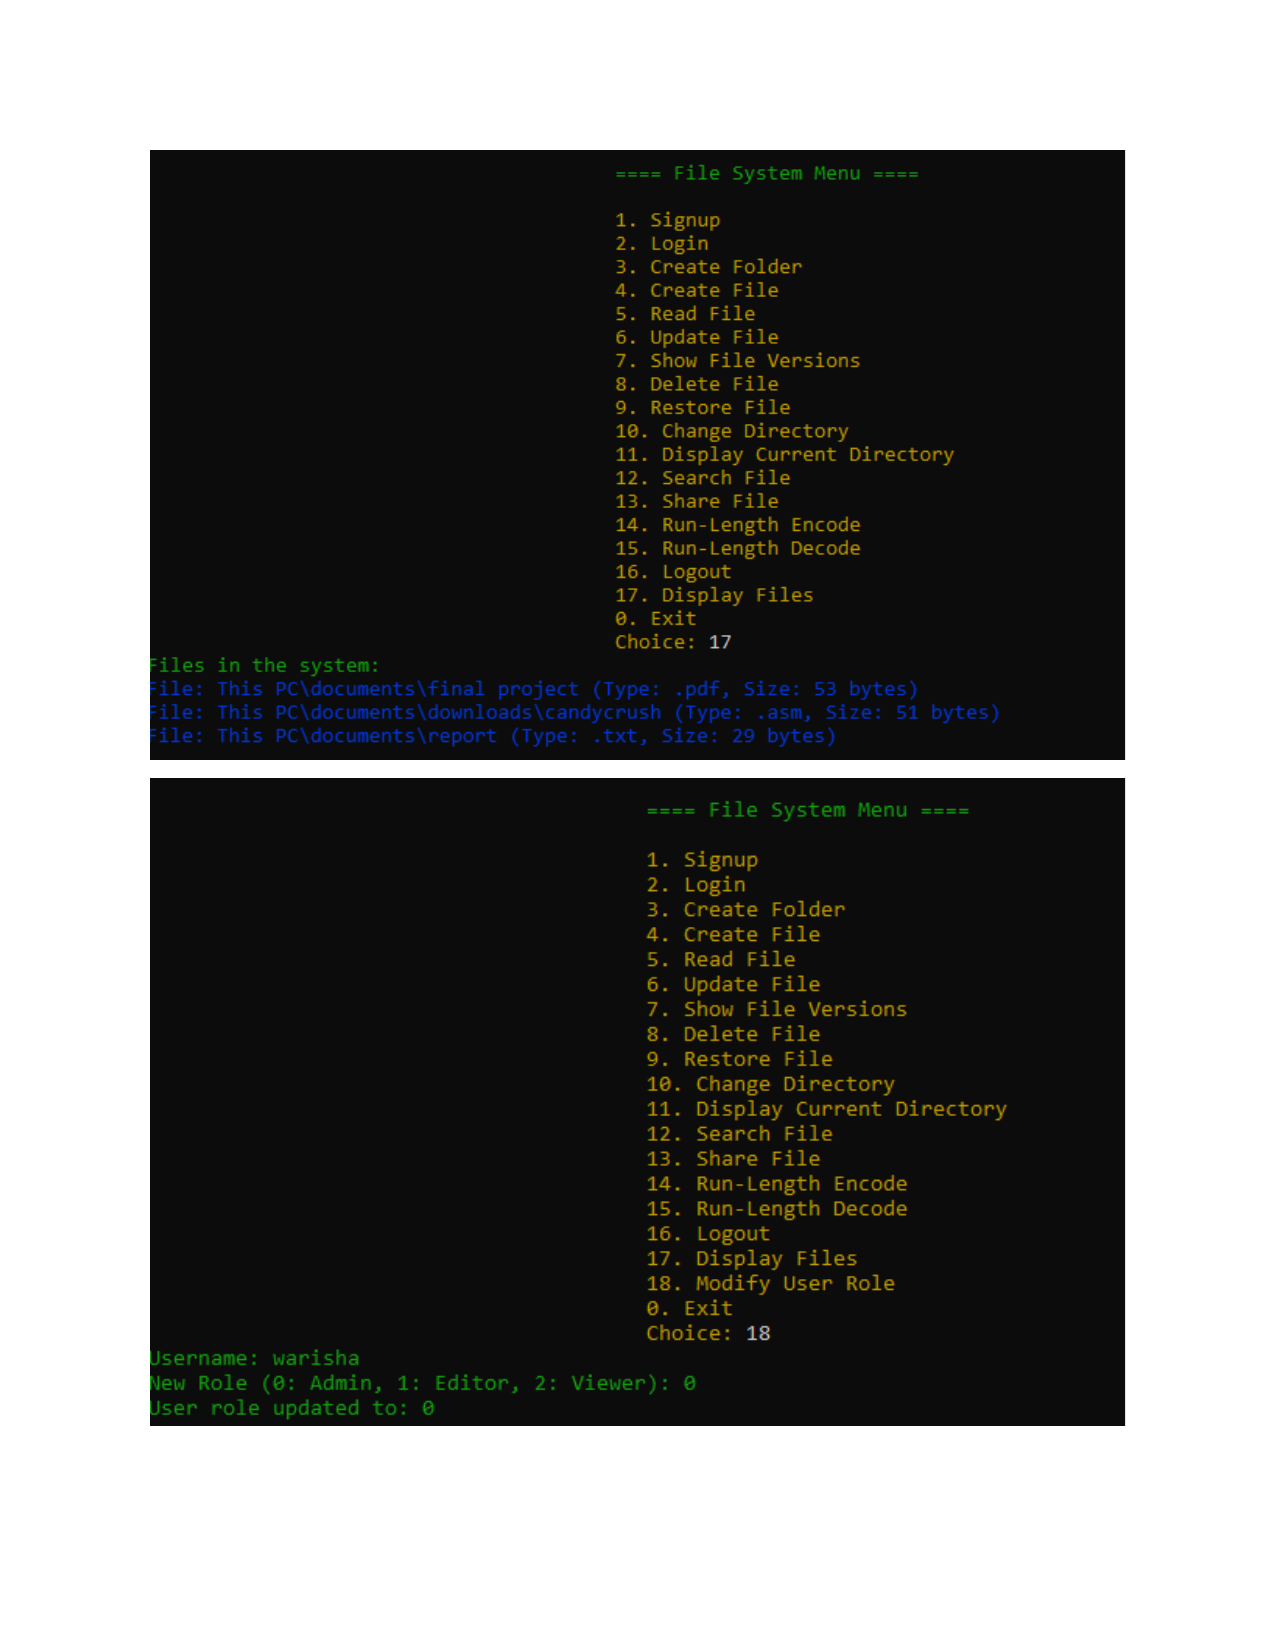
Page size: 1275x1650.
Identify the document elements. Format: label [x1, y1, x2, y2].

picture [150, 150, 1125, 760]
picture [150, 778, 1125, 1426]
